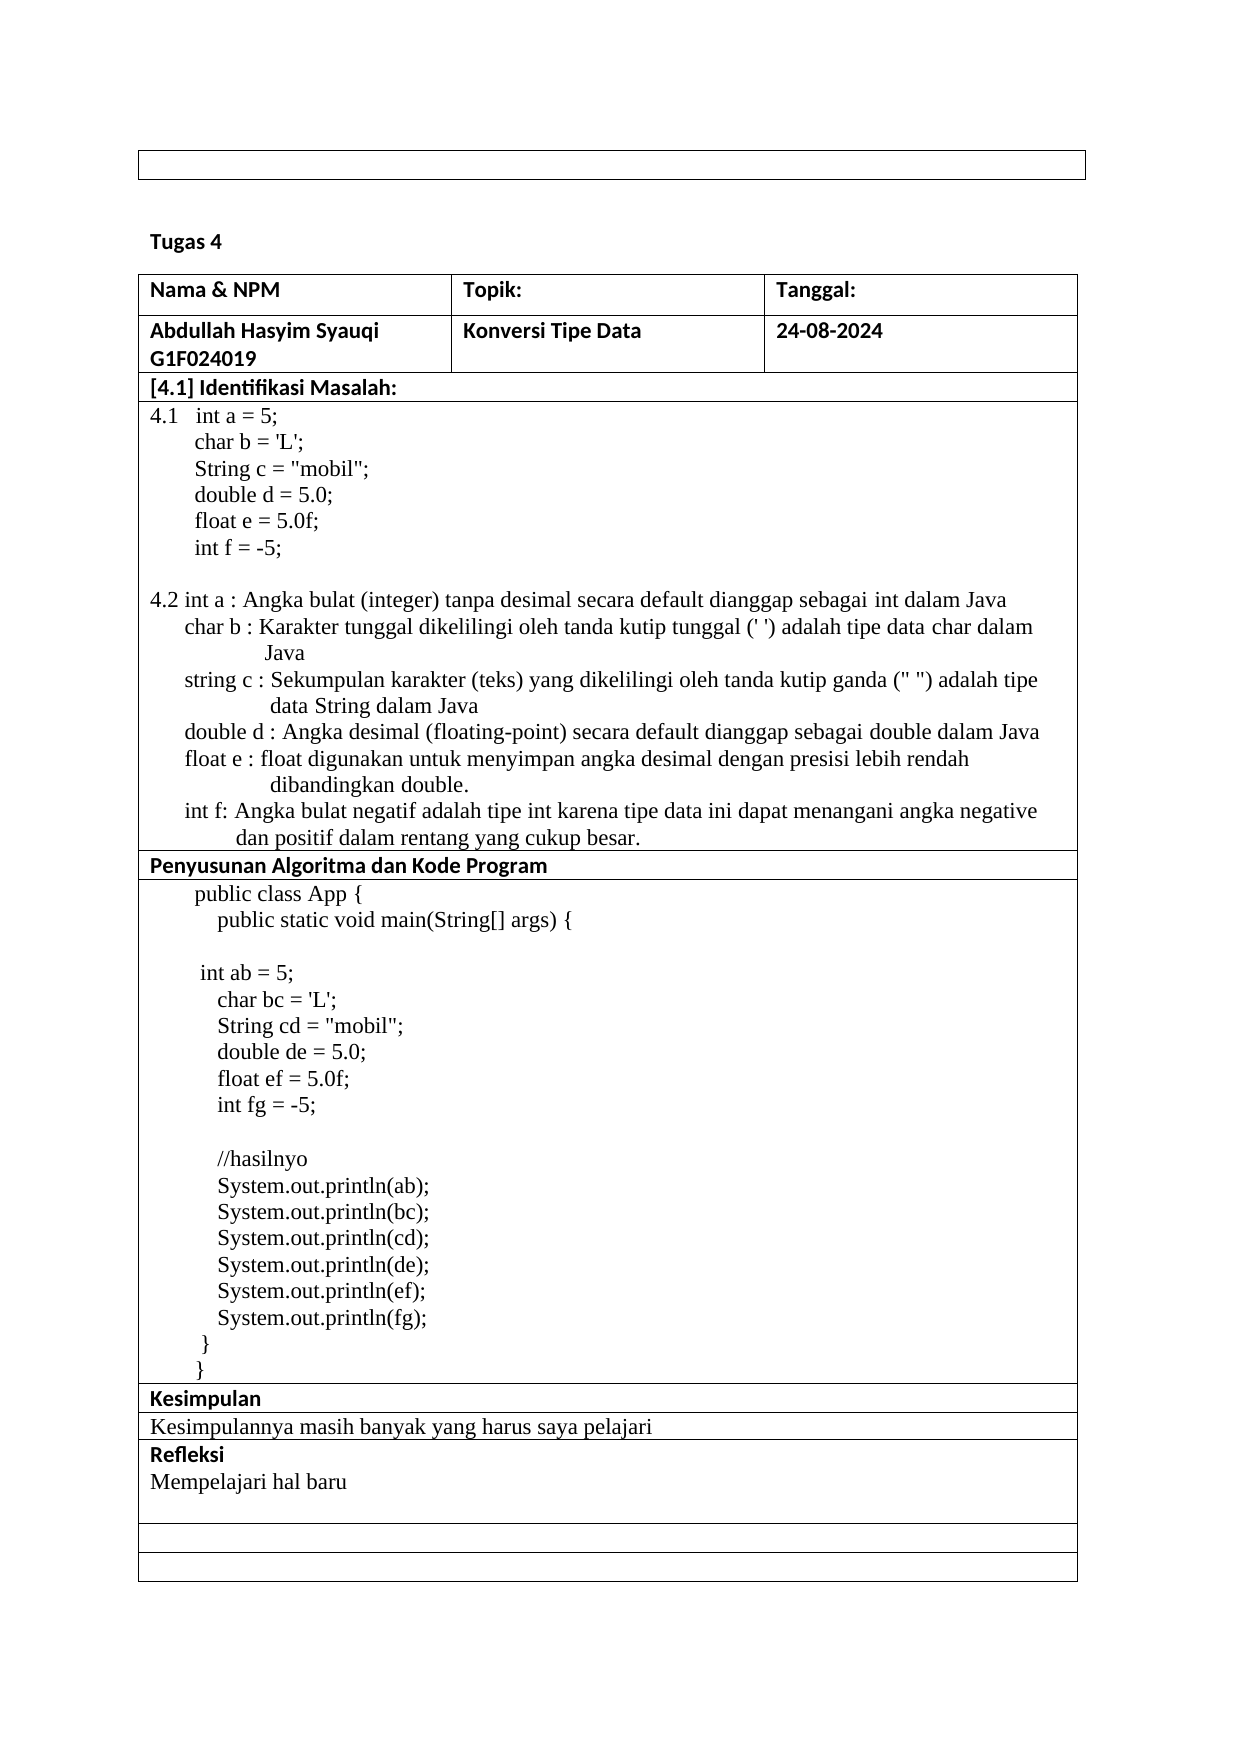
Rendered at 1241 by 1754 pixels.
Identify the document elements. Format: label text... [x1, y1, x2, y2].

table_cell [139, 1553, 1077, 1581]
table_cell Abdullah Hasyim Syauqi G1F024019 [139, 316, 451, 372]
table_cell Penyusunan Algoritma dan Kode Program [139, 851, 1077, 879]
table_cell Refleksi Mempelajari hal baru [139, 1440, 1077, 1522]
table_cell 4.1 int a = 5; char b = 'L'; String c = "mobil"; double d = 5.0; float e = 5.0f; int f = -5; 4.2 int a : Angka bulat (integer) tanpa desimal secara default dianggap sebagai int dalam Java char b : Karakter tunggal dikelilingi oleh tanda kutip tunggal (' ') adalah tipe data char dalam Java string c : Sekumpulan karakter (teks) yang dikelilingi oleh tanda kutip ganda (" ") adalah tipe data String dalam Java double d : Angka desimal (floating-point) secara default dianggap sebagai double dalam Java float e : float digunakan untuk menyimpan angka desimal dengan presisi lebih rendah dibandingkan double. int f: Angka bulat negatif adalah tipe int karena tipe data ini dapat menangani angka negative dan positif dalam rentang yang cukup besar. [139, 402, 1077, 850]
table_cell [139, 1524, 1077, 1552]
table_cell 24-08-2024 [765, 316, 1077, 372]
table_header Tanggal: [765, 275, 1077, 315]
table_header Topik: [452, 275, 764, 315]
table_cell [139, 151, 1085, 179]
table_header Nama & NPM [139, 275, 451, 315]
table_cell Kesimpulannya masih banyak yang harus saya pelajari [139, 1413, 1077, 1439]
table_cell Konversi Tipe Data [452, 316, 764, 372]
text Tugas 4 [150, 227, 1090, 255]
table_cell public class App { public static void main(String[] args) { int ab = 5; char bc = 'L'; String cd = "mobil"; double de = 5.0; float ef = 5.0f; int fg = -5; //hasilnyo System.out.println(ab); System.out.println(bc); System.out.println(cd); System.out.println(de); System.out.println(ef); System.out.println(fg); } } [139, 880, 1077, 1383]
table_cell [4.1] Identifikasi Masalah: [139, 373, 1077, 401]
table_cell Kesimpulan [139, 1384, 1077, 1412]
